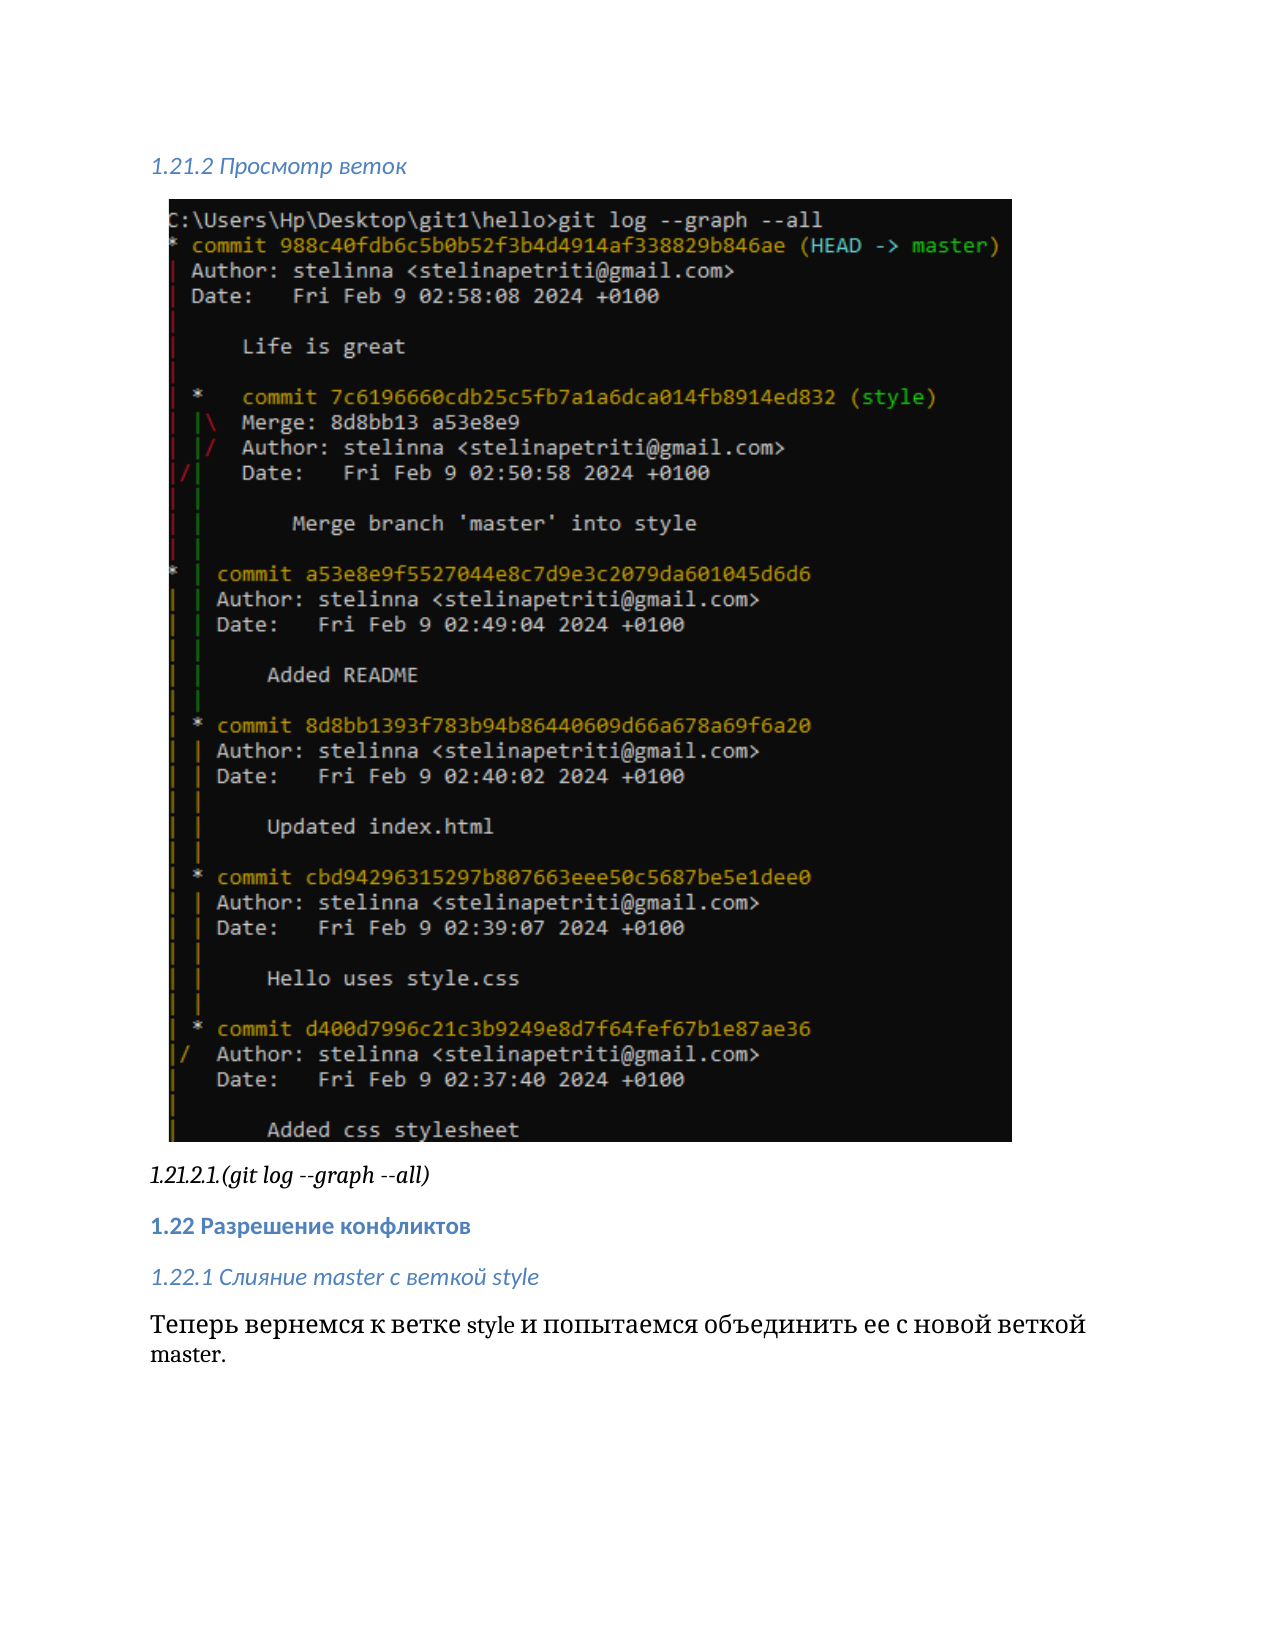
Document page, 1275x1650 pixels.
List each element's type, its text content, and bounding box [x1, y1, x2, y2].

subtitle 1.21.2 Просмотр веток [150, 150, 1125, 181]
text Теперь вернемся к ветке style и попытаемся объединить ее с новой веткой master. [150, 1311, 1125, 1368]
subtitle 1.22.1 Слияние master с веткой style [150, 1262, 1125, 1292]
text 1.21.2.1.(git log --graph --all) [150, 1161, 1125, 1189]
subtitle 1.22 Разрешение конфликтов [150, 1210, 1125, 1241]
picture [168, 199, 1012, 1142]
